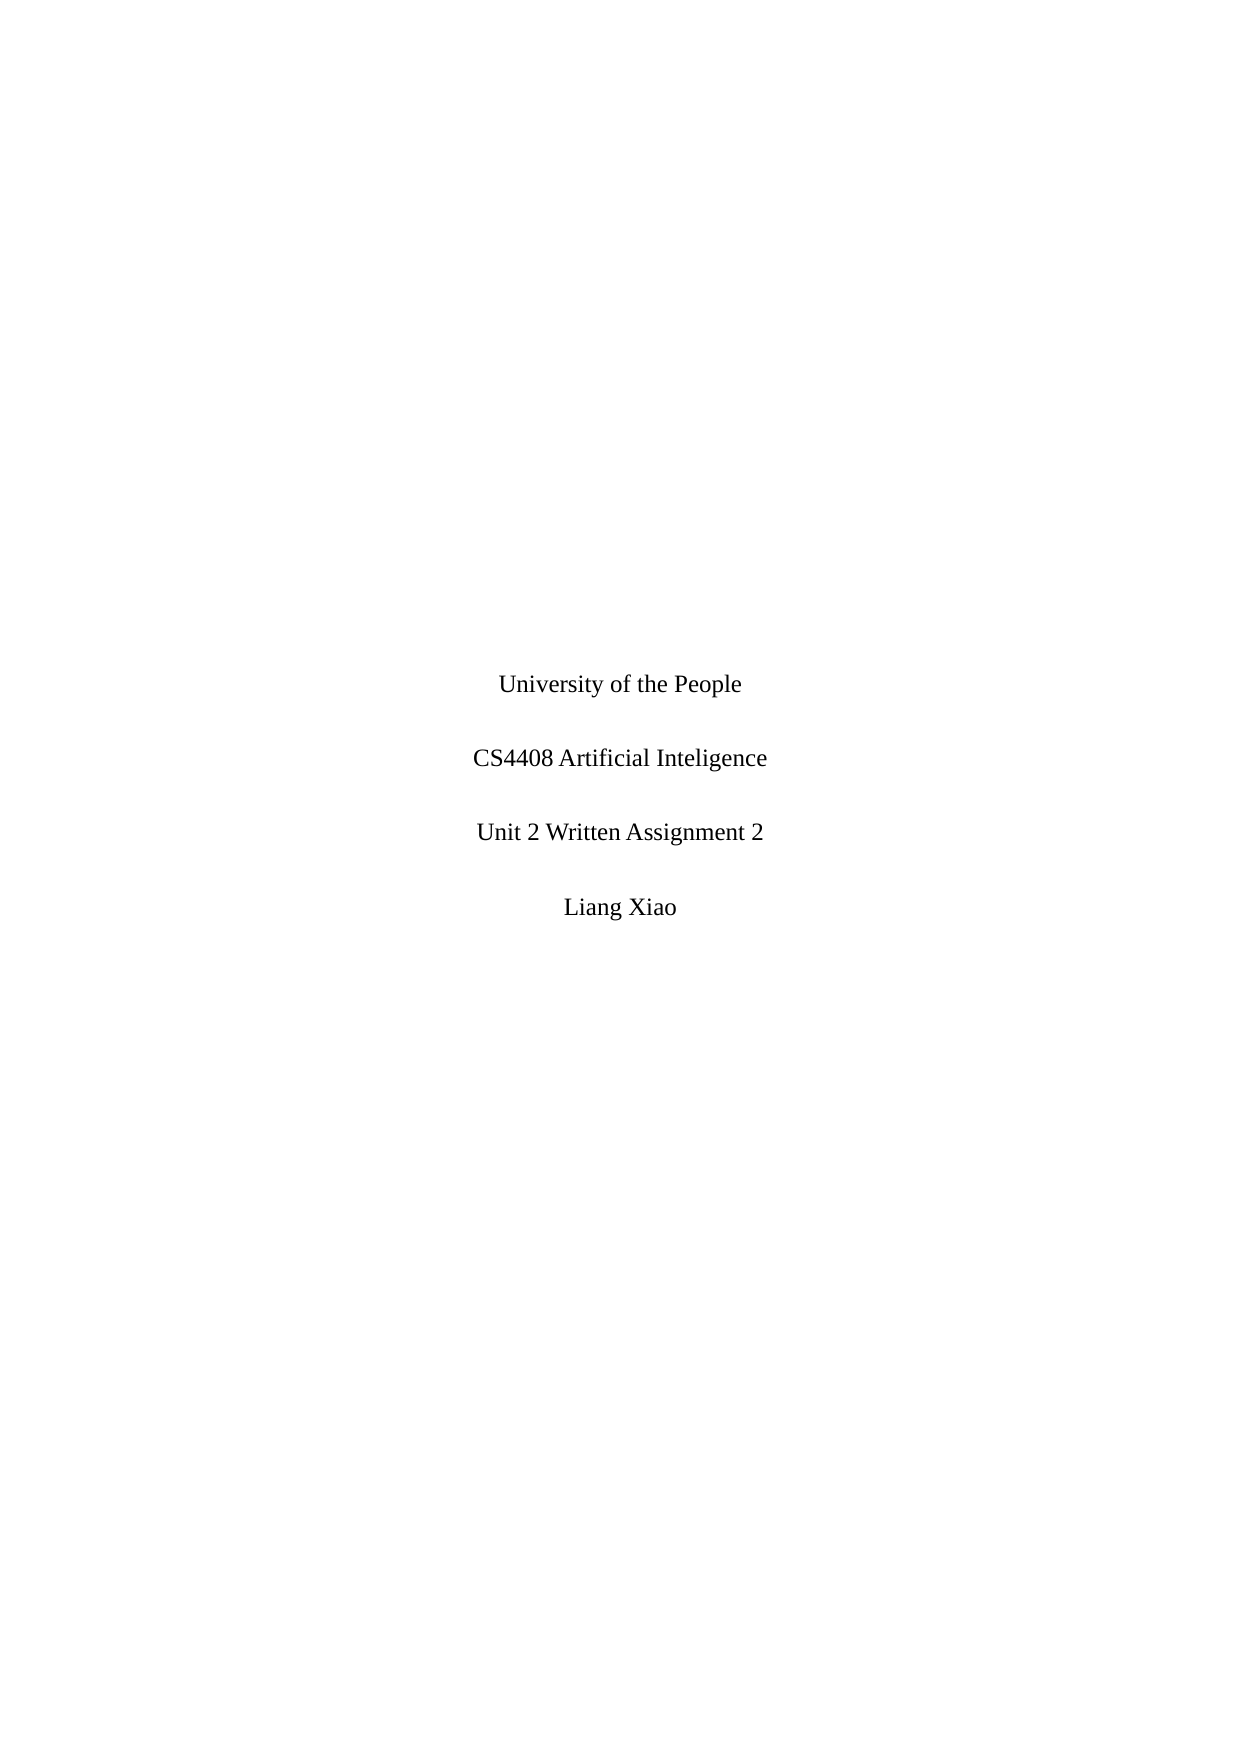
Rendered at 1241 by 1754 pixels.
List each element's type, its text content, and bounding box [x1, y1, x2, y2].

text CS4408 Artificial Inteligence [187, 743, 1053, 772]
text Liang Xiao [187, 892, 1053, 920]
text University of the People [187, 669, 1053, 698]
text Unit 2 Written Assignment 2 [187, 817, 1053, 846]
